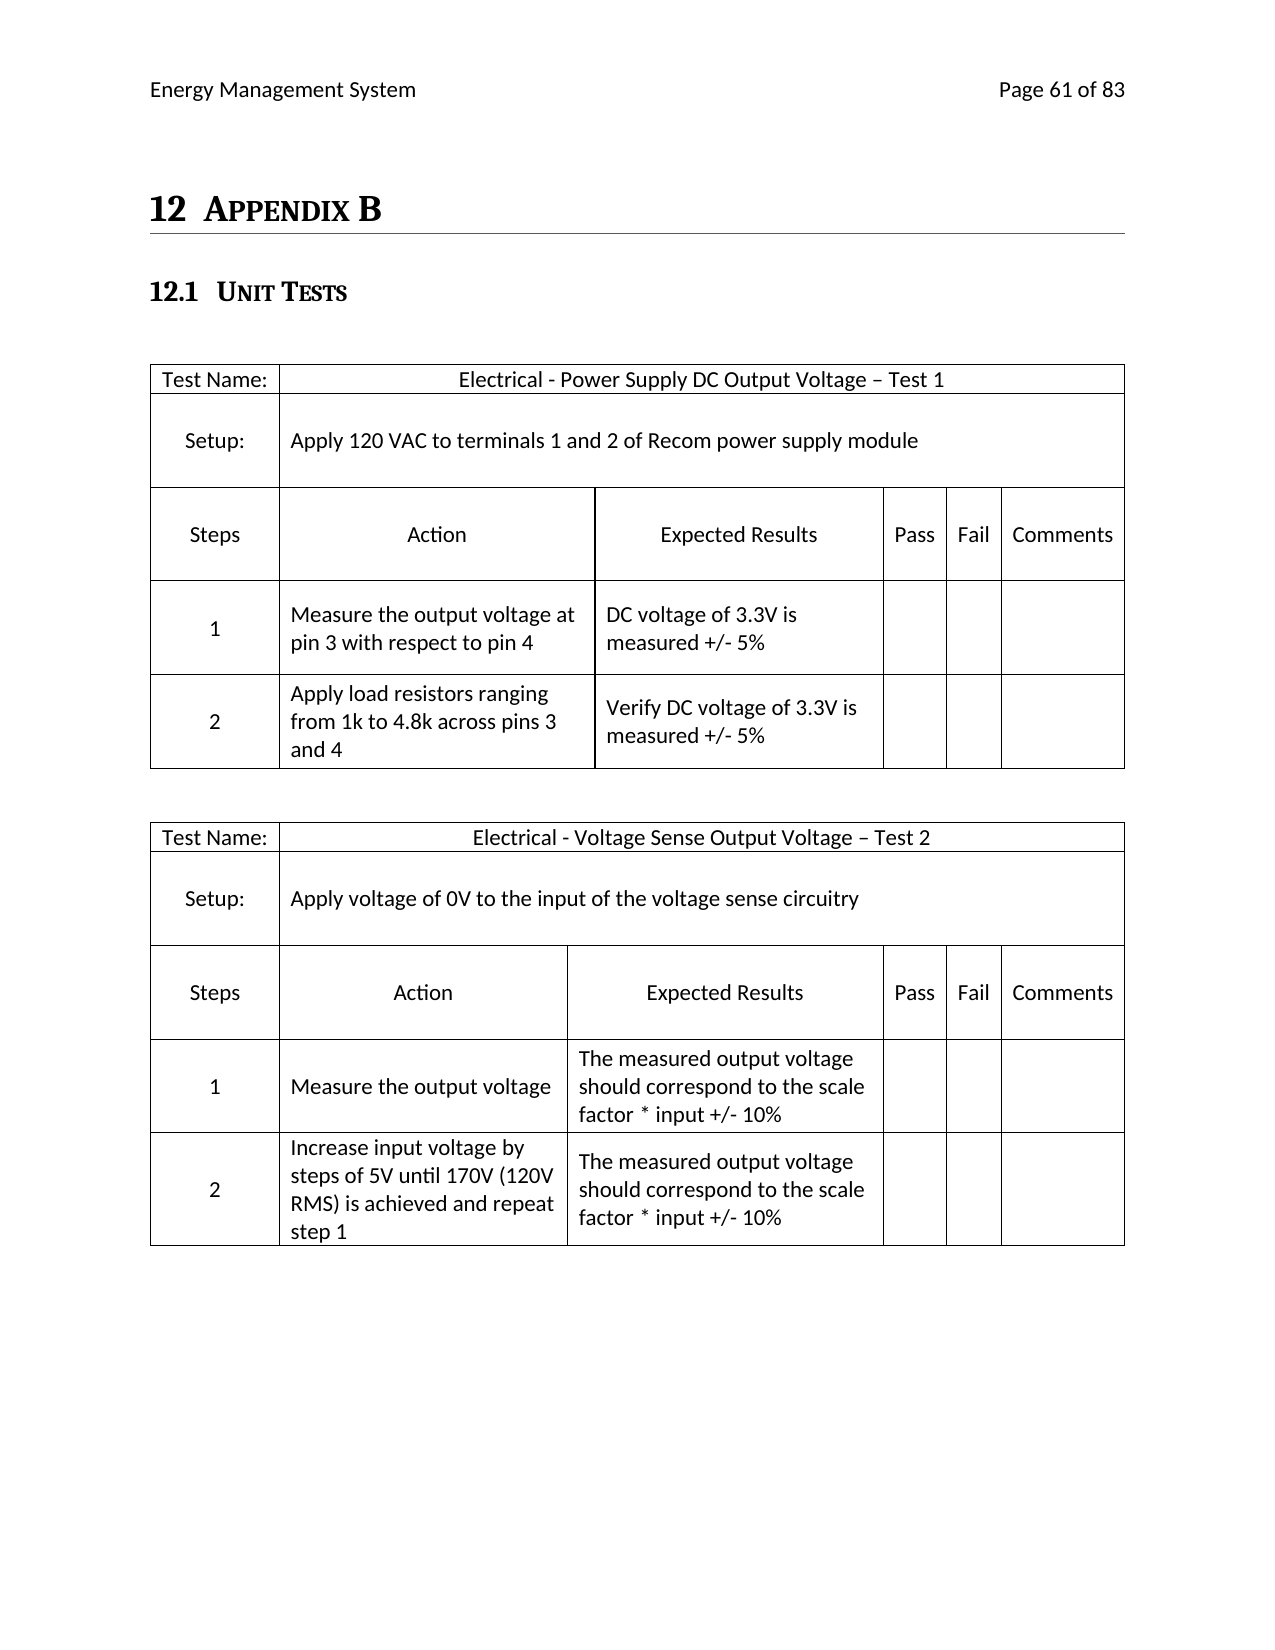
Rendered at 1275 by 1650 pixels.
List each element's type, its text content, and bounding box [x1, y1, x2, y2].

subtitle Appendix B [150, 187, 1125, 233]
table_cell [884, 581, 946, 674]
table_cell Apply load resistors ranging from 1k to 4.8k across pins 3 and 4 [280, 675, 594, 768]
table_cell Expected Results [568, 946, 883, 1038]
table_cell [947, 581, 1001, 674]
table_cell 2 [151, 675, 279, 768]
table_cell Comments [1002, 488, 1124, 580]
table_cell Setup: [151, 852, 279, 945]
table_header Electrical - Power Supply DC Output Voltage – Test 1 [280, 365, 1124, 393]
table_cell Pass [884, 488, 946, 580]
table_cell Action [280, 488, 594, 580]
table_cell Fail [947, 946, 1001, 1038]
table_cell Verify DC voltage of 3.3V is measured +/- 5% [596, 675, 883, 768]
table_header Test Name: [151, 823, 279, 851]
table_cell Setup: [151, 394, 279, 487]
table_cell [947, 1133, 1001, 1245]
table_header Electrical - Voltage Sense Output Voltage – Test 2 [280, 823, 1124, 851]
table_cell [1002, 675, 1124, 768]
table_cell [1002, 1133, 1124, 1245]
table_cell [1002, 1040, 1124, 1132]
table_cell 2 [151, 1133, 279, 1245]
table_cell Apply 120 VAC to terminals 1 and 2 of Recom power supply module [280, 394, 1124, 487]
table_cell Steps [151, 488, 279, 580]
table_cell Apply voltage of 0V to the input of the voltage sense circuitry [280, 852, 1124, 945]
table_cell DC voltage of 3.3V is measured +/- 5% [596, 581, 883, 674]
table_cell [947, 1040, 1001, 1132]
table_cell Steps [151, 946, 279, 1038]
subtitle Unit Tests [150, 275, 1125, 308]
table_cell The measured output voltage should correspond to the scale factor * input +/- 10% [568, 1133, 883, 1245]
table_cell 1 [151, 581, 279, 674]
table_cell [884, 1133, 946, 1245]
table_cell Increase input voltage by steps of 5V until 170V (120V RMS) is achieved and repeat step 1 [280, 1133, 567, 1245]
table_cell [947, 675, 1001, 768]
table_cell [1002, 581, 1124, 674]
table_cell Fail [947, 488, 1001, 580]
table_cell Pass [884, 946, 946, 1038]
table_cell [884, 675, 946, 768]
table_cell Expected Results [596, 488, 883, 580]
table_header Test Name: [151, 365, 279, 393]
table_cell Measure the output voltage [280, 1040, 567, 1132]
table_cell Comments [1002, 946, 1124, 1038]
table_cell Action [280, 946, 567, 1038]
table_cell Measure the output voltage at pin 3 with respect to pin 4 [280, 581, 594, 674]
table_cell The measured output voltage should correspond to the scale factor * input +/- 10% [568, 1040, 883, 1132]
table_cell [884, 1040, 946, 1132]
table_cell 1 [151, 1040, 279, 1132]
